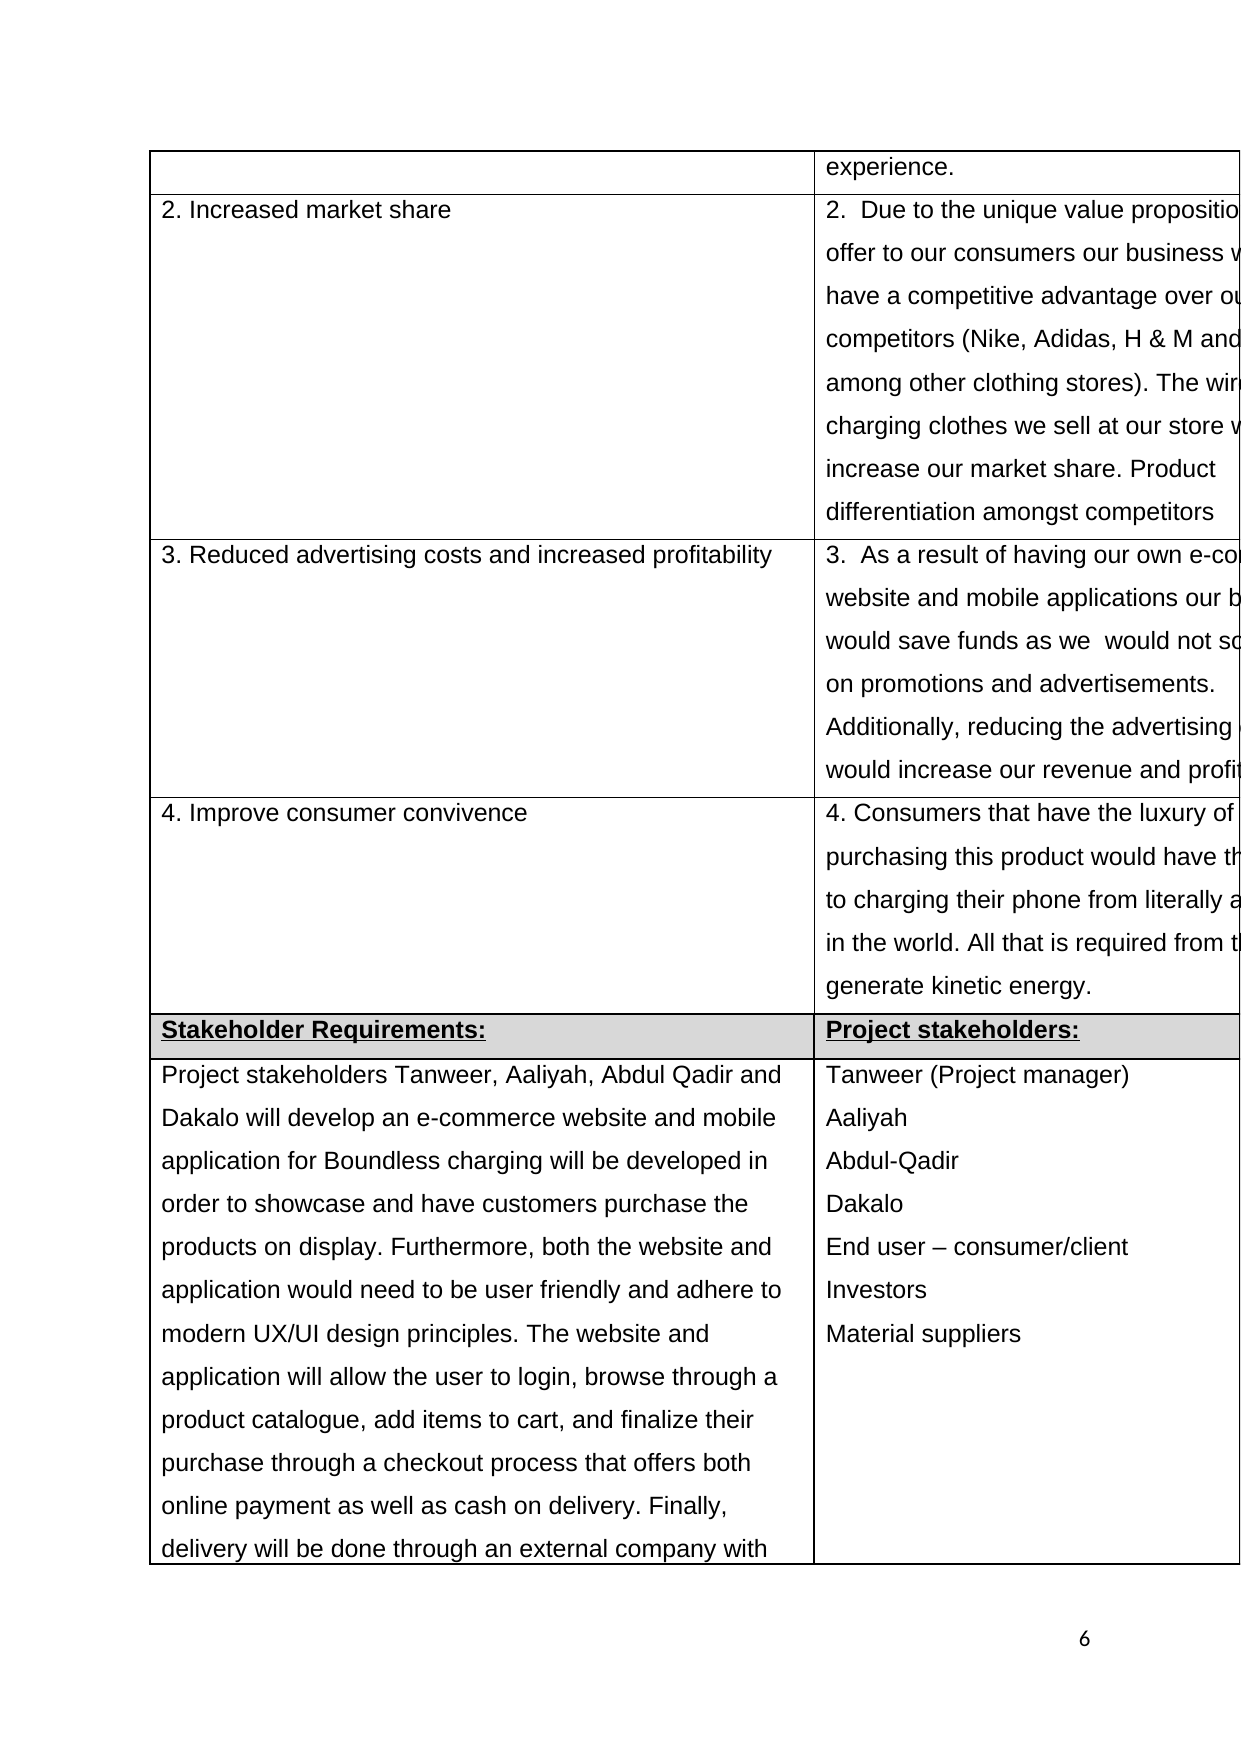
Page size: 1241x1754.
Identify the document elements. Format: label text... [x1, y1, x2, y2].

table_cell 3. As a result of having our own e-commerce website and mobile applications our business would save funds as we would not solely rely on promotions and advertisements. Additionally, reducing the advertising costs would increase our revenue and profitability. [815, 540, 1239, 797]
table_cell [815, 152, 1239, 194]
table_cell 4. Consumers that have the luxury of purchasing this product would have the ability to charging their phone from literally anywhere in the world. All that is required from them is to generate kinetic energy. [815, 798, 1239, 1013]
table_cell 2. Due to the unique value proposition that we offer to our consumers our business would have a competitive advantage over our competitors (Nike, Adidas, H & M and Mr Price, among other clothing stores). The wireless charging clothes we sell at our store would increase our market share. Product differentiation amongst competitors [815, 195, 1239, 539]
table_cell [151, 152, 814, 194]
table_cell 3. Reduced advertising costs and increased profitability [151, 540, 814, 797]
table_cell Stakeholder Requirements: [151, 1015, 813, 1058]
table_cell Project stakeholders Tanweer, Aaliyah, Abdul Qadir and Dakalo will develop an e-commerce website and mobile application for Boundless charging will be developed in order to showcase and have customers purchase the products on display. Furthermore, both the website and application would need to be user friendly and adhere to modern UX/UI design principles. The website and application will allow the user to login, browse through a product catalogue, add items to cart, and finalize their purchase through a checkout process that offers both online payment as well as cash on delivery. Finally, delivery will be done through an external company with tracking details provided to the client on the Boundless charging page. [151, 1060, 813, 1563]
table_cell Tanweer (Project manager) Aaliyah Abdul-Qadir Dakalo End user – consumer/client Investors Material suppliers [815, 1060, 1239, 1563]
table_cell Project stakeholders: [815, 1015, 1239, 1058]
table_cell 2. Increased market share [151, 195, 814, 539]
table_cell 4. Improve consumer convivence [151, 798, 814, 1013]
